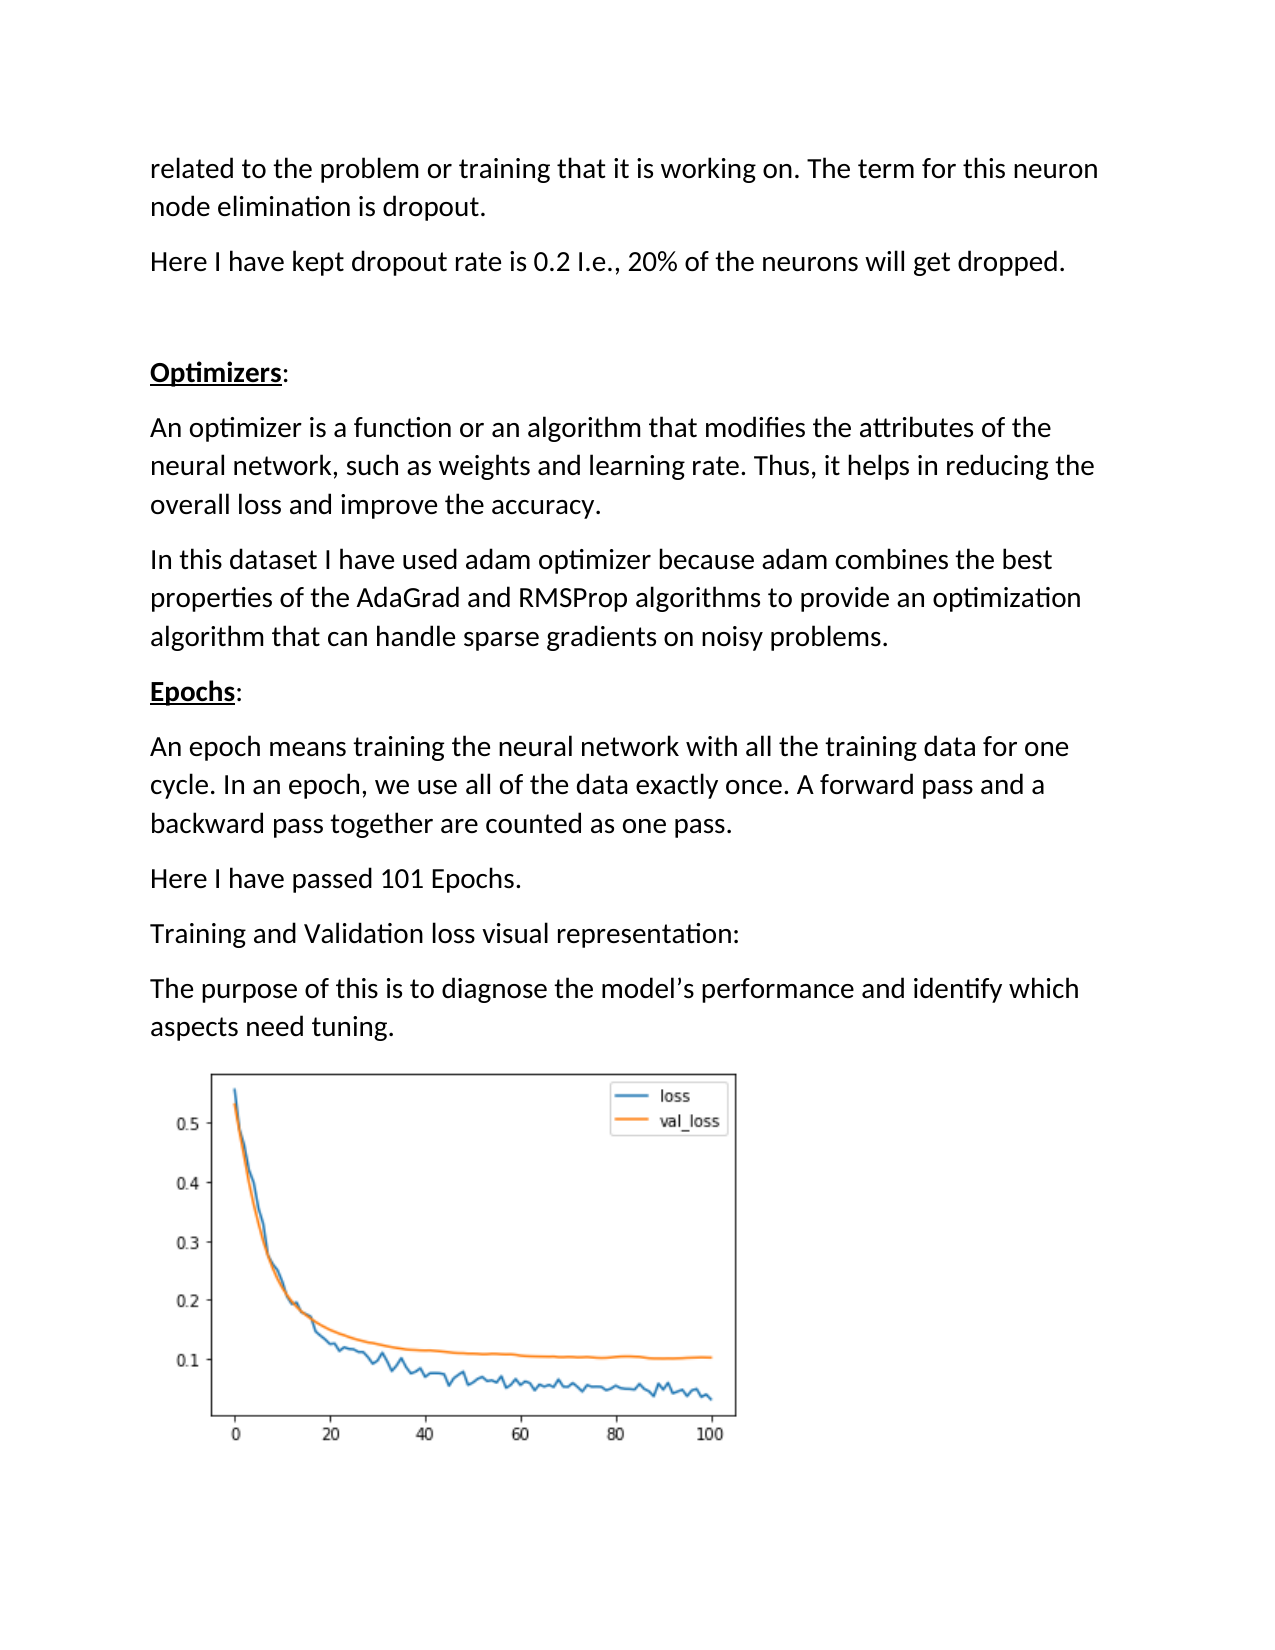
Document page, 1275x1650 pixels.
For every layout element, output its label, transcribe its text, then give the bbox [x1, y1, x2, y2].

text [150, 150, 1125, 224]
text Training and Validation loss visual representation: [150, 915, 1125, 951]
text Here I have passed 101 Epochs. [150, 860, 1125, 896]
text Optimizers: [150, 354, 1125, 389]
picture [150, 1063, 779, 1478]
text The purpose of this is to diagnose the model’s performance and identify which aspects need tuning. [150, 970, 1125, 1044]
text An optimizer is a function or an algorithm that modifies the attributes of the neural network, such as weights and learning rate. Thus, it helps in reducing the overall loss and improve the accuracy. [150, 409, 1125, 521]
text Epochs: [150, 673, 1125, 708]
text Here I have kept dropout rate is 0.2 I.e., 20% of the neurons will get dropped. [150, 243, 1125, 279]
text In this dataset I have used adam optimizer because adam combines the best properties of the AdaGrad and RMSProp algorithms to provide an optimization algorithm that can handle sparse gradients on noisy problems. [150, 541, 1125, 653]
text An epoch means training the neural network with all the training data for one cycle. In an epoch, we use all of the data exactly once. A forward pass and a backward pass together are counted as one pass. [150, 728, 1125, 840]
